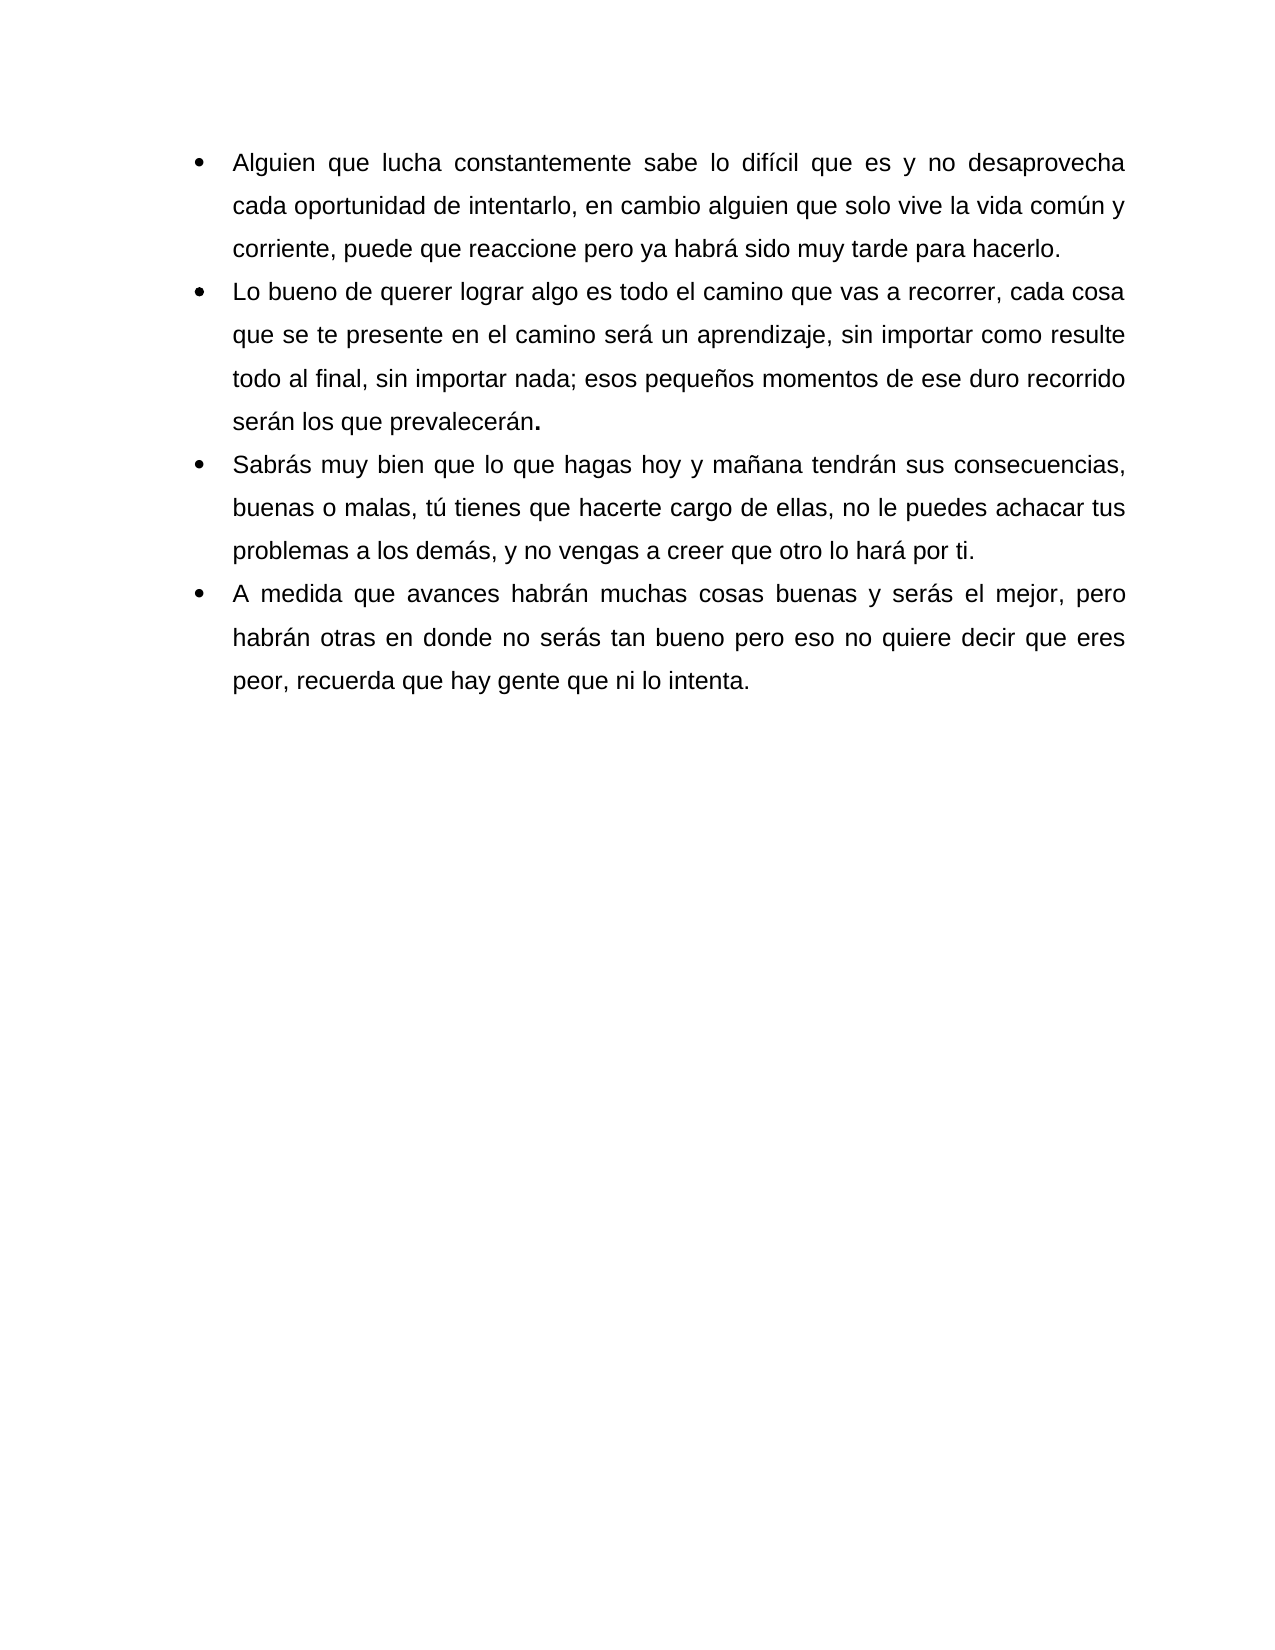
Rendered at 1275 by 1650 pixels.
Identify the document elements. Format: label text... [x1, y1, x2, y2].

list Lo bueno de querer lograr algo es todo el camino que vas a recorrer, cada cosa que se te presente en el camino será un aprendizaje, sin importar como resulte todo al final, sin importar nada; esos pequeños momentos de ese duro recorrido serán los que prevalecerán. [195, 277, 1127, 435]
list Sabrás muy bien que lo que hagas hoy y mañana tendrán sus consecuencias, buenas o malas, tú tienes que hacerte cargo de ellas, no le puedes achacar tus problemas a los demás, y no vengas a creer que otro lo hará por ti. [195, 450, 1127, 565]
list A medida que avances habrán muchas cosas buenas y serás el mejor, pero habrán otras en donde no serás tan bueno pero eso no quiere decir que eres peor, recuerda que hay gente que ni lo intenta. [195, 579, 1127, 694]
list Alguien que lucha constantemente sabe lo difícil que es y no desaprovecha cada oportunidad de intentarlo, en cambio alguien que solo vive la vida común y corriente, puede que reaccione pero ya habrá sido muy tarde para hacerlo. [195, 148, 1127, 263]
